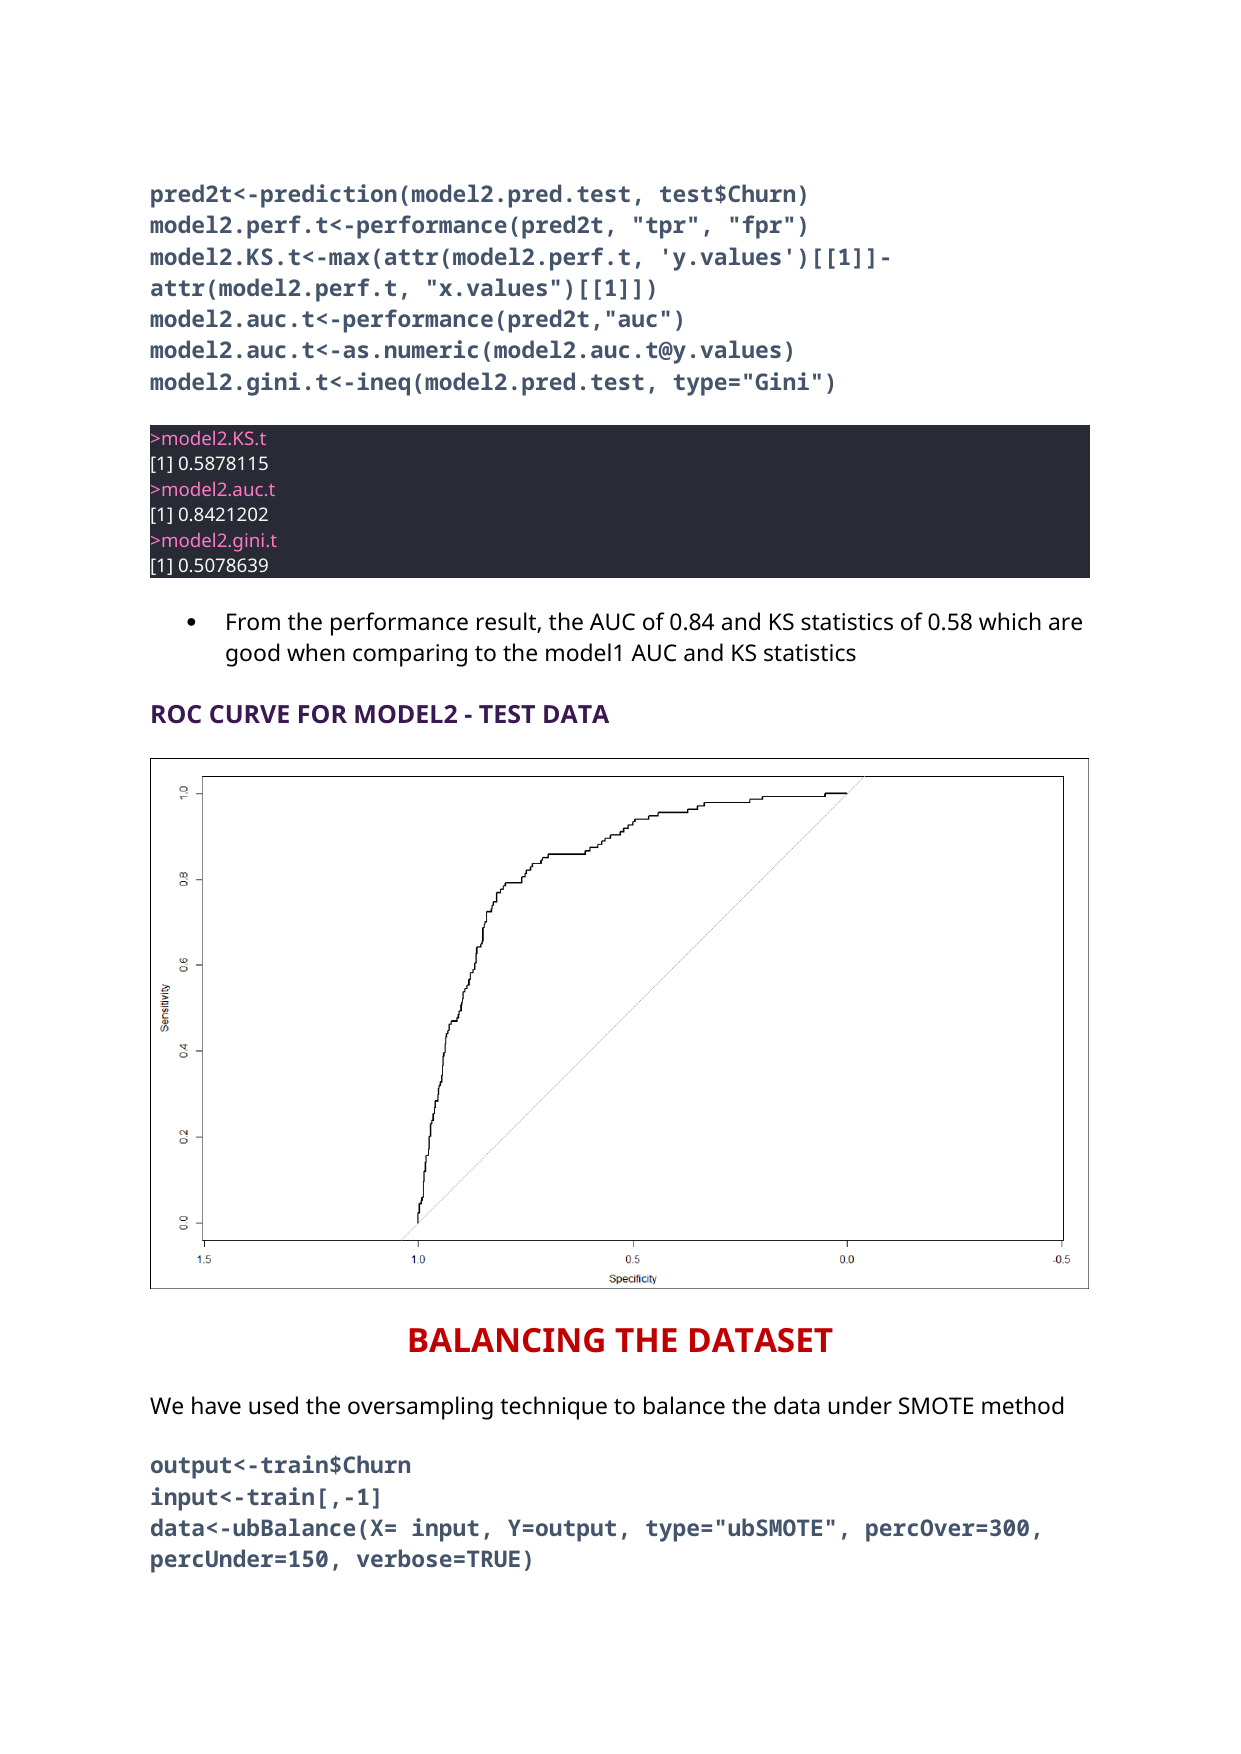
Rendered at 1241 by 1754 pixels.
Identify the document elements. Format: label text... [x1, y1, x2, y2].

picture [150, 758, 1089, 1289]
text data<-ubBalance(X= input, Y=output, type="ubSMOTE", percOver=300, percUnder=150, verbose=TRUE) [150, 1512, 1090, 1574]
text model2.KS.t<-max(attr(model2.perf.t, 'y.values')[[1]]-attr(model2.perf.t, "x.values")[[1]]) [150, 241, 1090, 303]
text >model2.gini.t [150, 527, 1090, 552]
text model2.auc.t<-performance(pred2t,"auc") [150, 303, 1090, 334]
text [1] 0.8421202 [150, 501, 1090, 527]
text [1] 0.5078639 [150, 552, 1090, 578]
text [1] 0.5878115 [150, 450, 1090, 476]
text >model2.KS.t [150, 425, 1090, 450]
text We have used the oversampling technique to balance the data under SMOTE method [150, 1390, 1090, 1421]
text model2.perf.t<-performance(pred2t, "tpr", "fpr") [150, 209, 1090, 241]
list From the performance result, the AUC of 0.84 and KS statistics of 0.58 which are good when comparing to the model1 AUC and KS statistics [187, 606, 1090, 668]
text model2.gini.t<-ineq(model2.pred.test, type="Gini") [150, 366, 1090, 397]
text >model2.auc.t [150, 476, 1090, 501]
text output<-train$Churn [150, 1449, 1090, 1481]
text ROC CURVE FOR MODEL2 - TEST DATA [150, 696, 1090, 731]
text pred2t<-prediction(model2.pred.test, test$Churn) [150, 178, 1090, 209]
text BALANCING THE DATASET [150, 1317, 1090, 1362]
text input<-train[,-1] [150, 1481, 1090, 1512]
text model2.auc.t<-as.numeric(model2.auc.t@y.values) [150, 334, 1090, 366]
